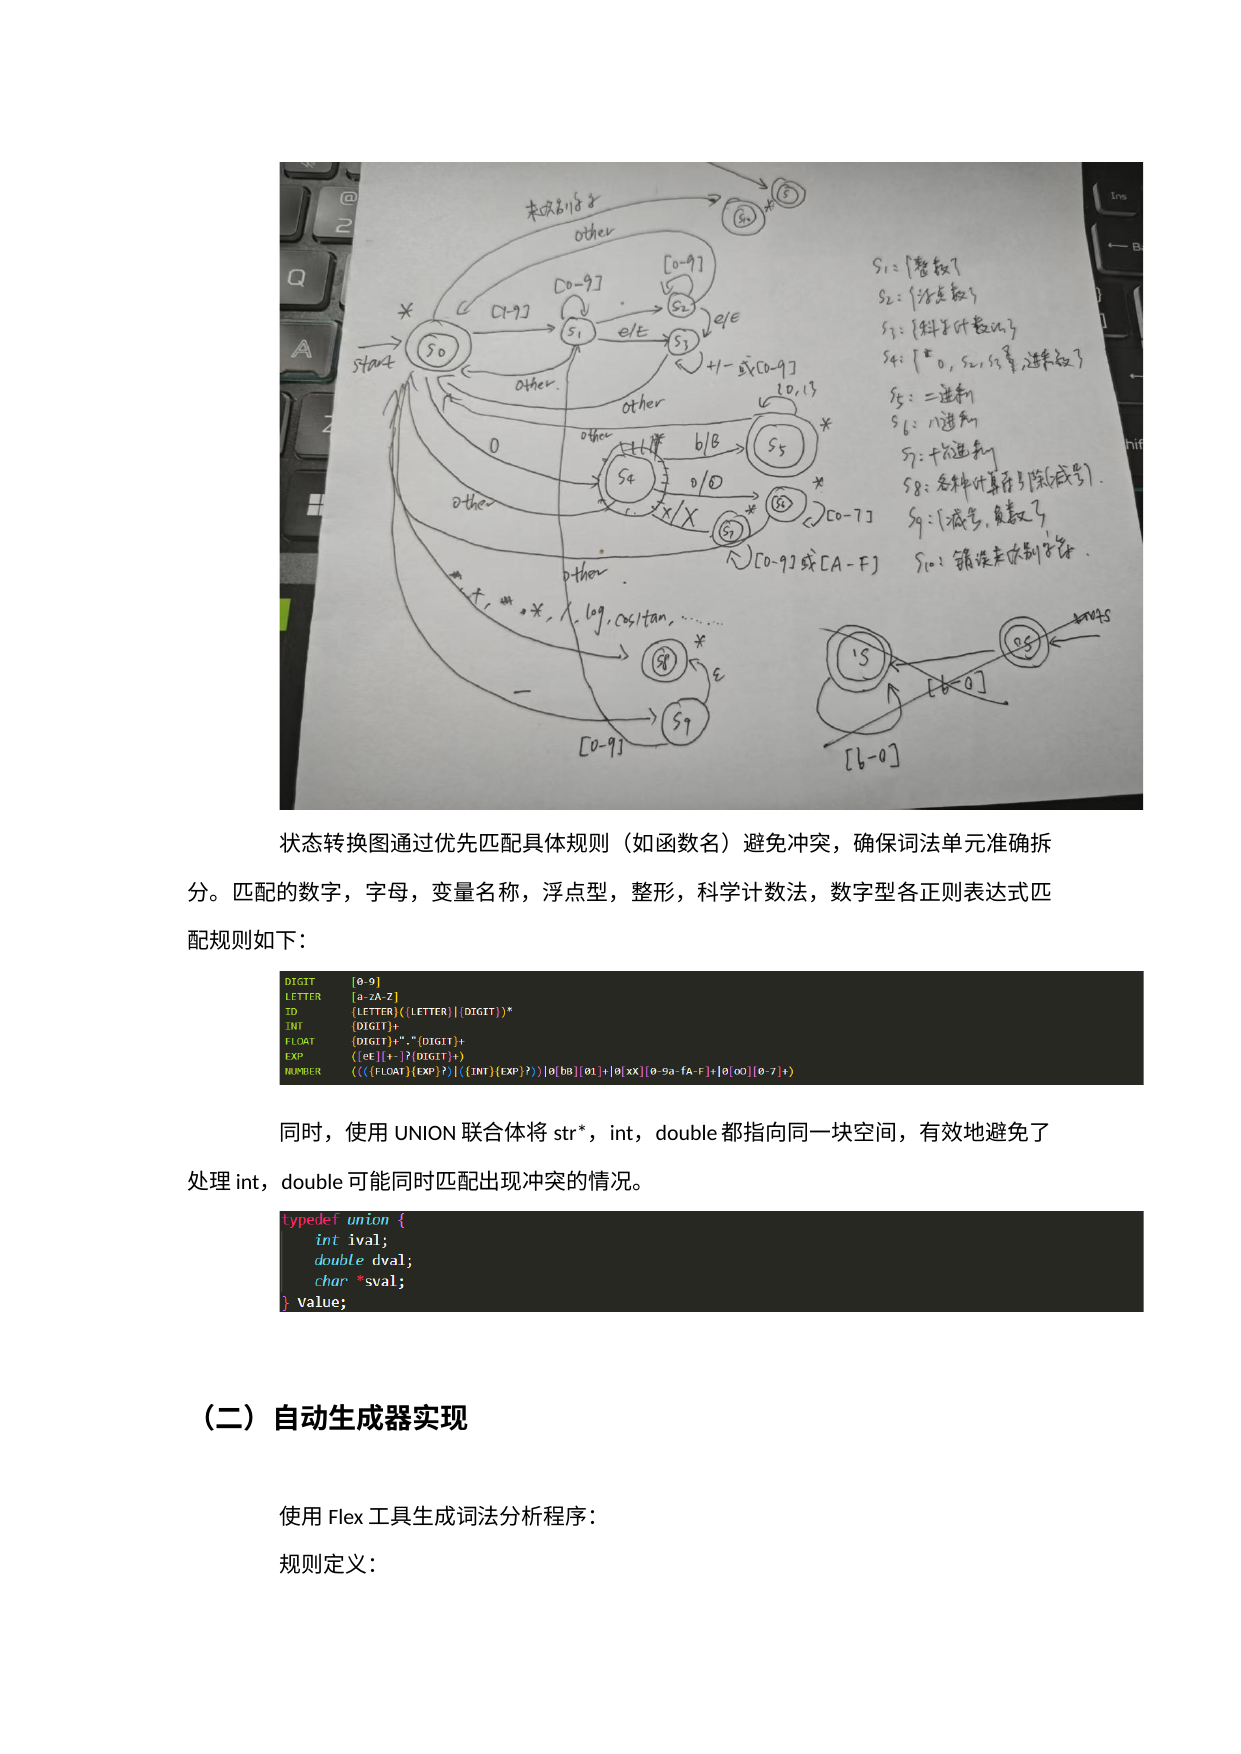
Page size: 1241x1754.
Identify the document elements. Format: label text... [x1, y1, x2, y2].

subtitle （二）自动生成器实现 [187, 1384, 1053, 1449]
text 规则定义： [187, 1547, 1053, 1579]
picture [279, 971, 1144, 1085]
text 使用 Flex 工具生成词法分析程序： [187, 1498, 1053, 1531]
text 同时，使用UNION联合体将str*，int，double都指向同一块空间，有效地避免了处理int，double可能同时匹配出现冲突的情况。 [187, 1114, 1053, 1196]
picture [279, 162, 1144, 810]
text 状态转换图通过优先匹配具体规则（如函数名）避免冲突，确保词法单元准确拆分。匹配的数字，字母，变量名称，浮点型，整形，科学计数法，数字型各正则表达式匹配规则如下： [187, 825, 1053, 955]
picture [279, 1211, 1144, 1312]
